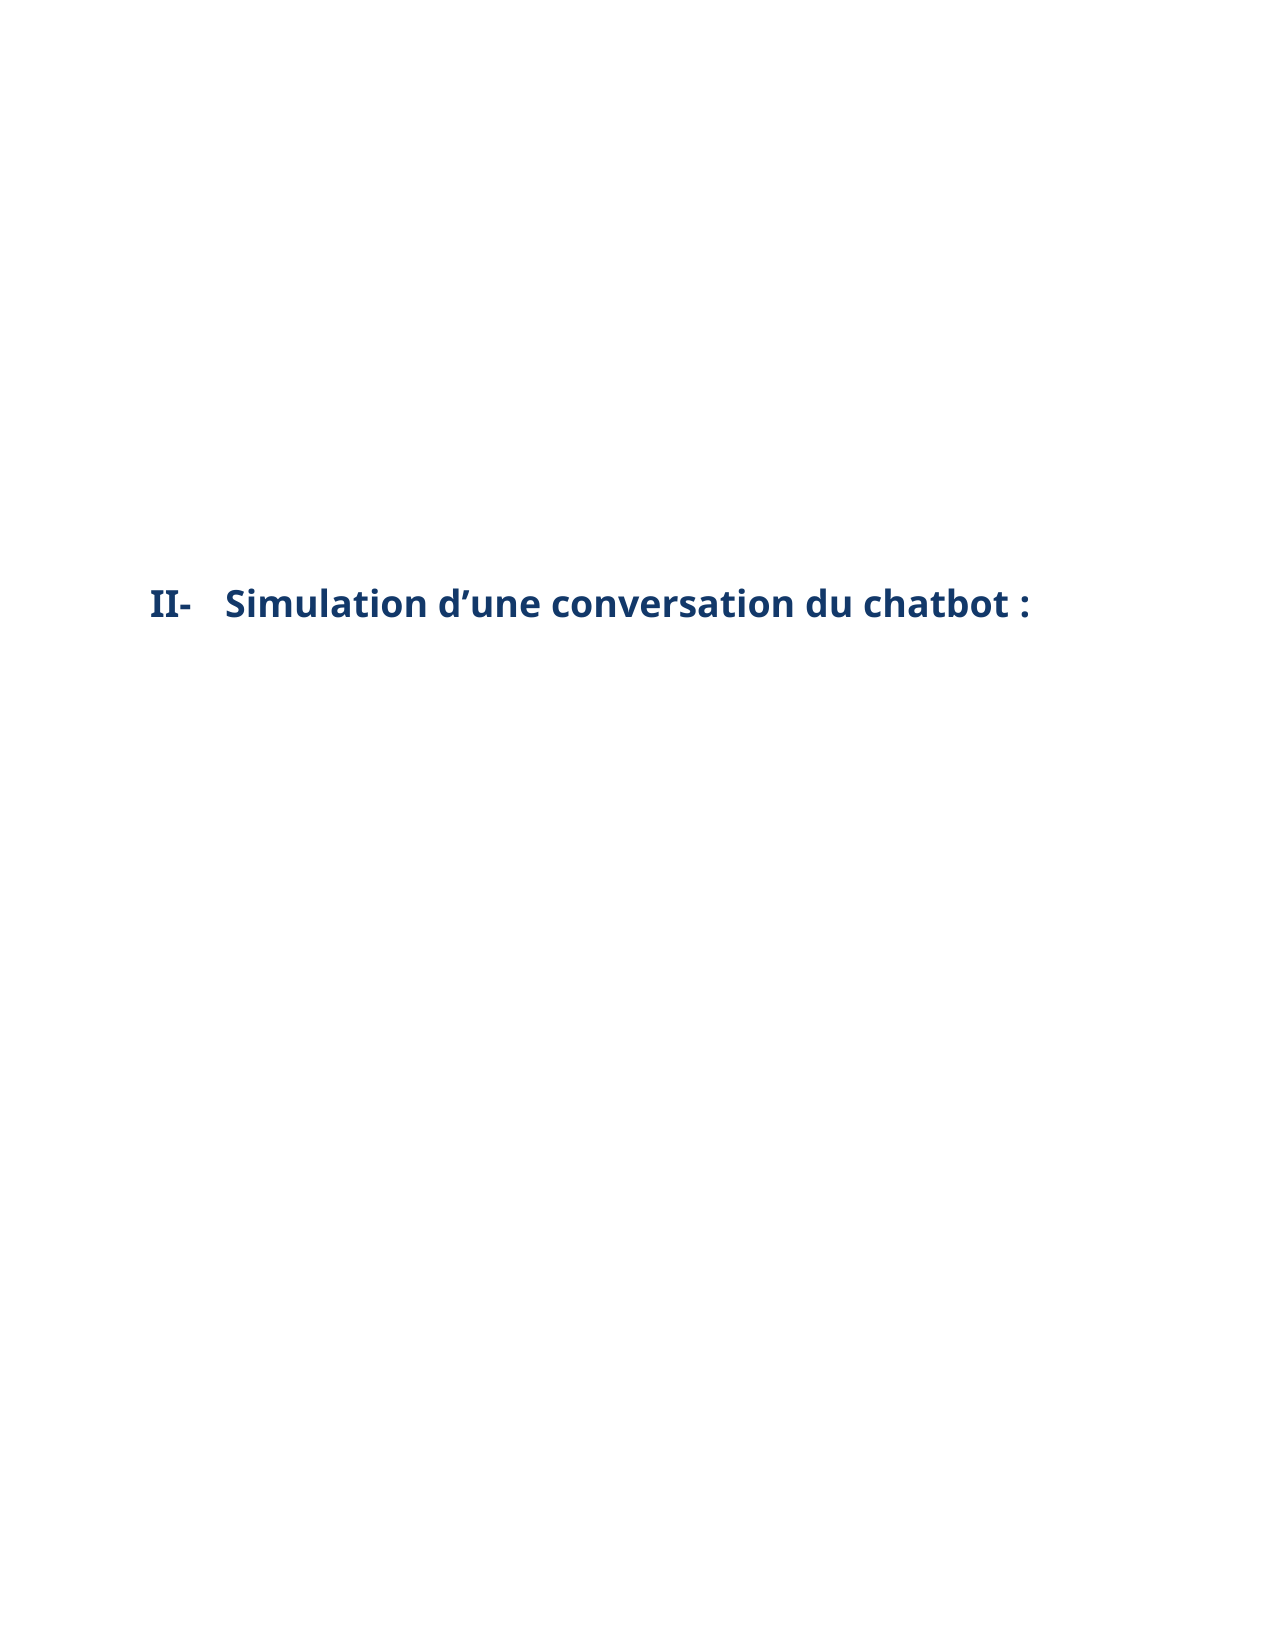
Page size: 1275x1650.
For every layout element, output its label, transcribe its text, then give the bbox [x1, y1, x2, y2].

list Simulation d’une conversation du chatbot : [150, 577, 1125, 628]
